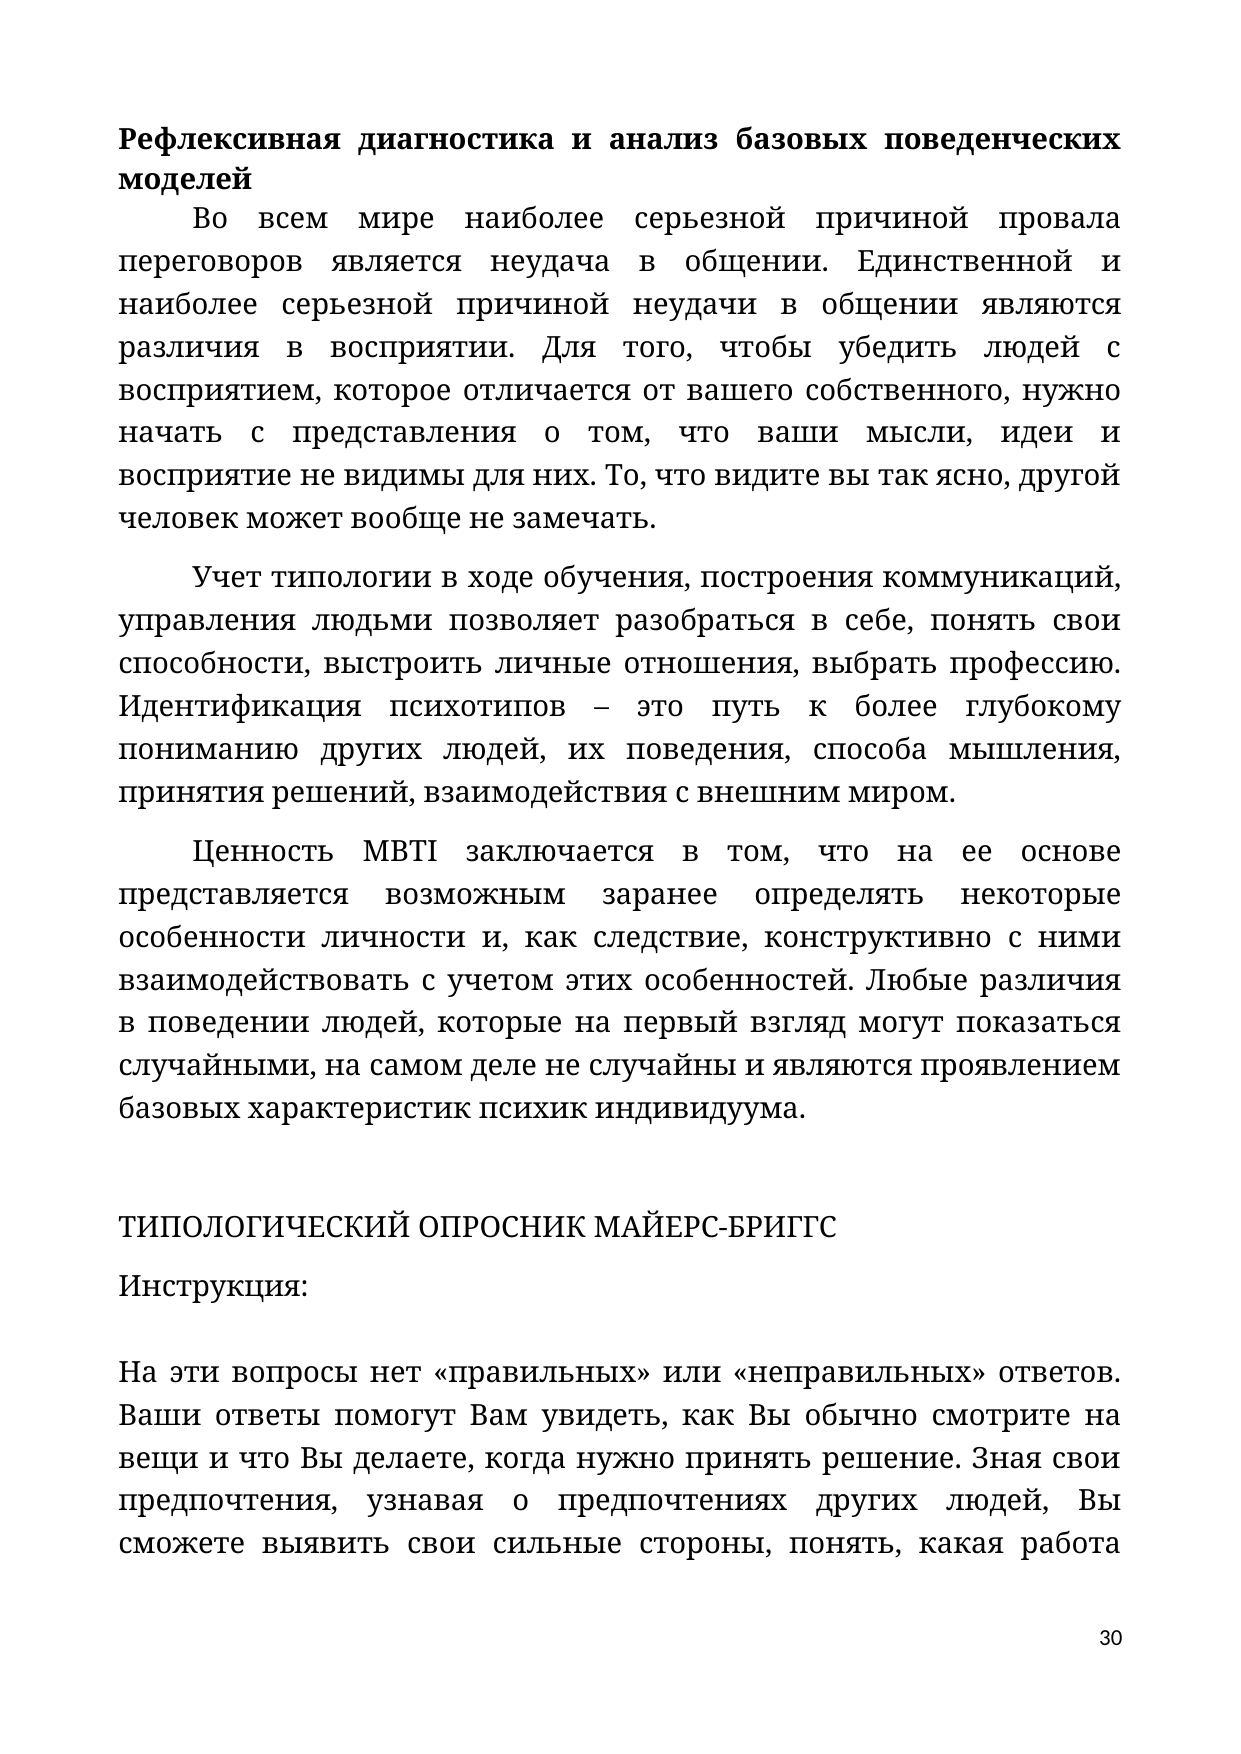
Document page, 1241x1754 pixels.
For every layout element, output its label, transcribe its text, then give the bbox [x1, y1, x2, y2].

text Ценность MBTI заключается в том, что на ее основе представляется возможным заранее определять некоторые особенности личности и, как следствие, конструктивно с ними взаимодействовать с учетом этих особенностей. Любые различия в поведении людей, которые на первый взгляд могут показаться случайными, на самом деле не случайны и являются проявлением базовых характеристик психик индивидуума. [118, 830, 1122, 1127]
text Инструкция: [118, 1266, 1122, 1305]
text ТИПОЛОГИЧЕСКИЙ ОПРОСНИК МАЙЕРС-БРИГГС [118, 1206, 1122, 1246]
text Учет типологии в ходе обучения, построения коммуникаций, управления людьми позволяет разобраться в себе, понять свои способности, выстроить личные отношения, выбрать профессию. Идентификация психотипов – это путь к более глубокому пониманию других людей, их поведения, способа мышления, принятия решений, взаимодействия с внешним миром. [118, 557, 1122, 811]
text Во всем мире наиболее серьезной причиной провала переговоров является неудача в общении. Единственной и наиболее серьезной причиной неудачи в общении являются различия в восприятии. Для того, чтобы убедить людей с восприятием, которое отличается от вашего собственного, нужно начать с представления о том, что ваши мысли, идеи и восприятие не видимы для них. То, что видите вы так ясно, другой человек может вообще не замечать. [118, 198, 1122, 537]
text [118, 1351, 1122, 1562]
text Рефлексивная диагностика и анализ базовых поведенческих моделей [118, 118, 1122, 198]
